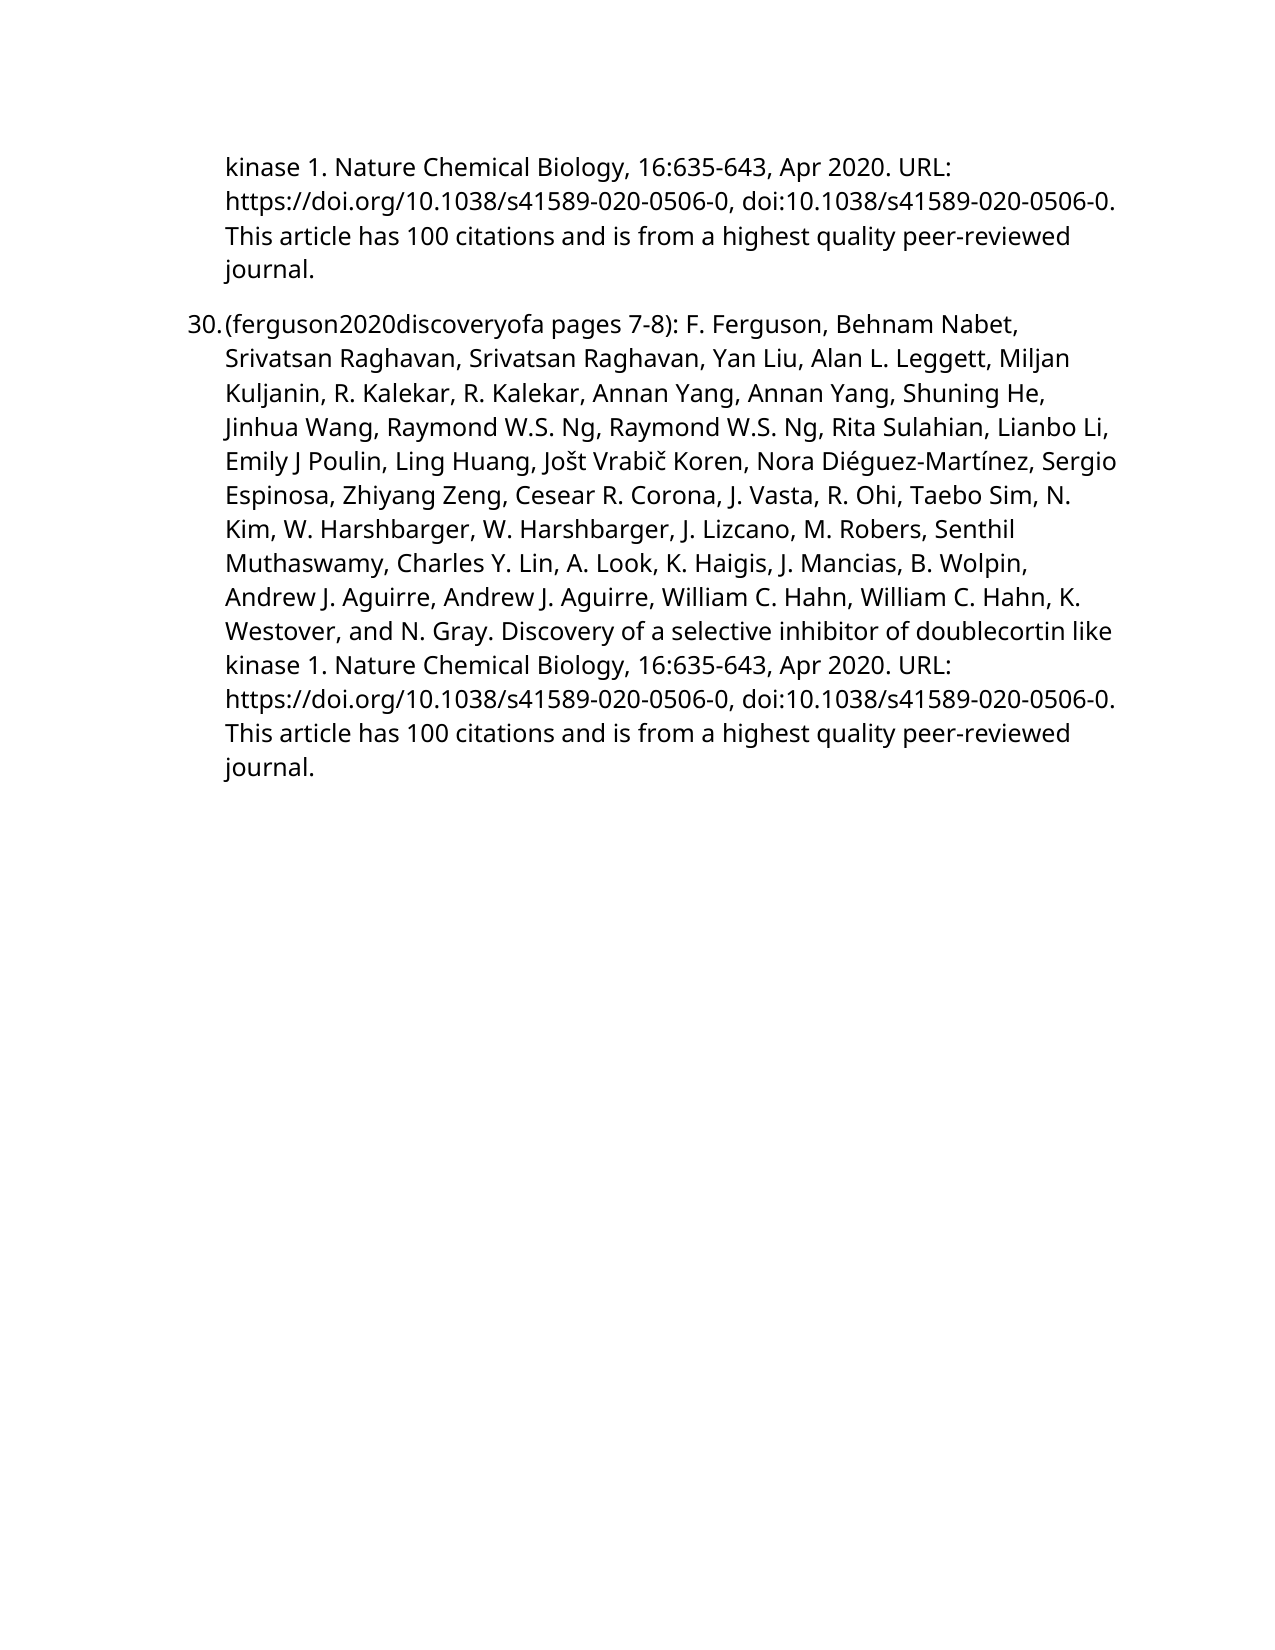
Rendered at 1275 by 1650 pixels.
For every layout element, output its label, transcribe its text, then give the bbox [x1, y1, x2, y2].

list (ferguson2020discoveryofa pages 7-8): F. Ferguson, Behnam Nabet, Srivatsan Raghavan, Srivatsan Raghavan, Yan Liu, Alan L. Leggett, Miljan Kuljanin, R. Kalekar, R. Kalekar, Annan Yang, Annan Yang, Shuning He, Jinhua Wang, Raymond W.S. Ng, Raymond W.S. Ng, Rita Sulahian, Lianbo Li, Emily J Poulin, Ling Huang, Jošt Vrabič Koren, Nora Diéguez-Martínez, Sergio Espinosa, Zhiyang Zeng, Cesear R. Corona, J. Vasta, R. Ohi, Taebo Sim, N. Kim, W. Harshbarger, W. Harshbarger, J. Lizcano, M. Robers, Senthil Muthaswamy, Charles Y. Lin, A. Look, K. Haigis, J. Mancias, B. Wolpin, Andrew J. Aguirre, Andrew J. Aguirre, William C. Hahn, William C. Hahn, K. Westover, and N. Gray. Discovery of a selective inhibitor of doublecortin like kinase 1. Nature Chemical Biology, 16:635-643, Apr 2020. URL: https://doi.org/10.1038/s41589-020-0506-0, doi:10.1038/s41589-020-0506-0. This article has 100 citations and is from a highest quality peer-reviewed journal. [187, 307, 1125, 784]
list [187, 150, 1125, 286]
